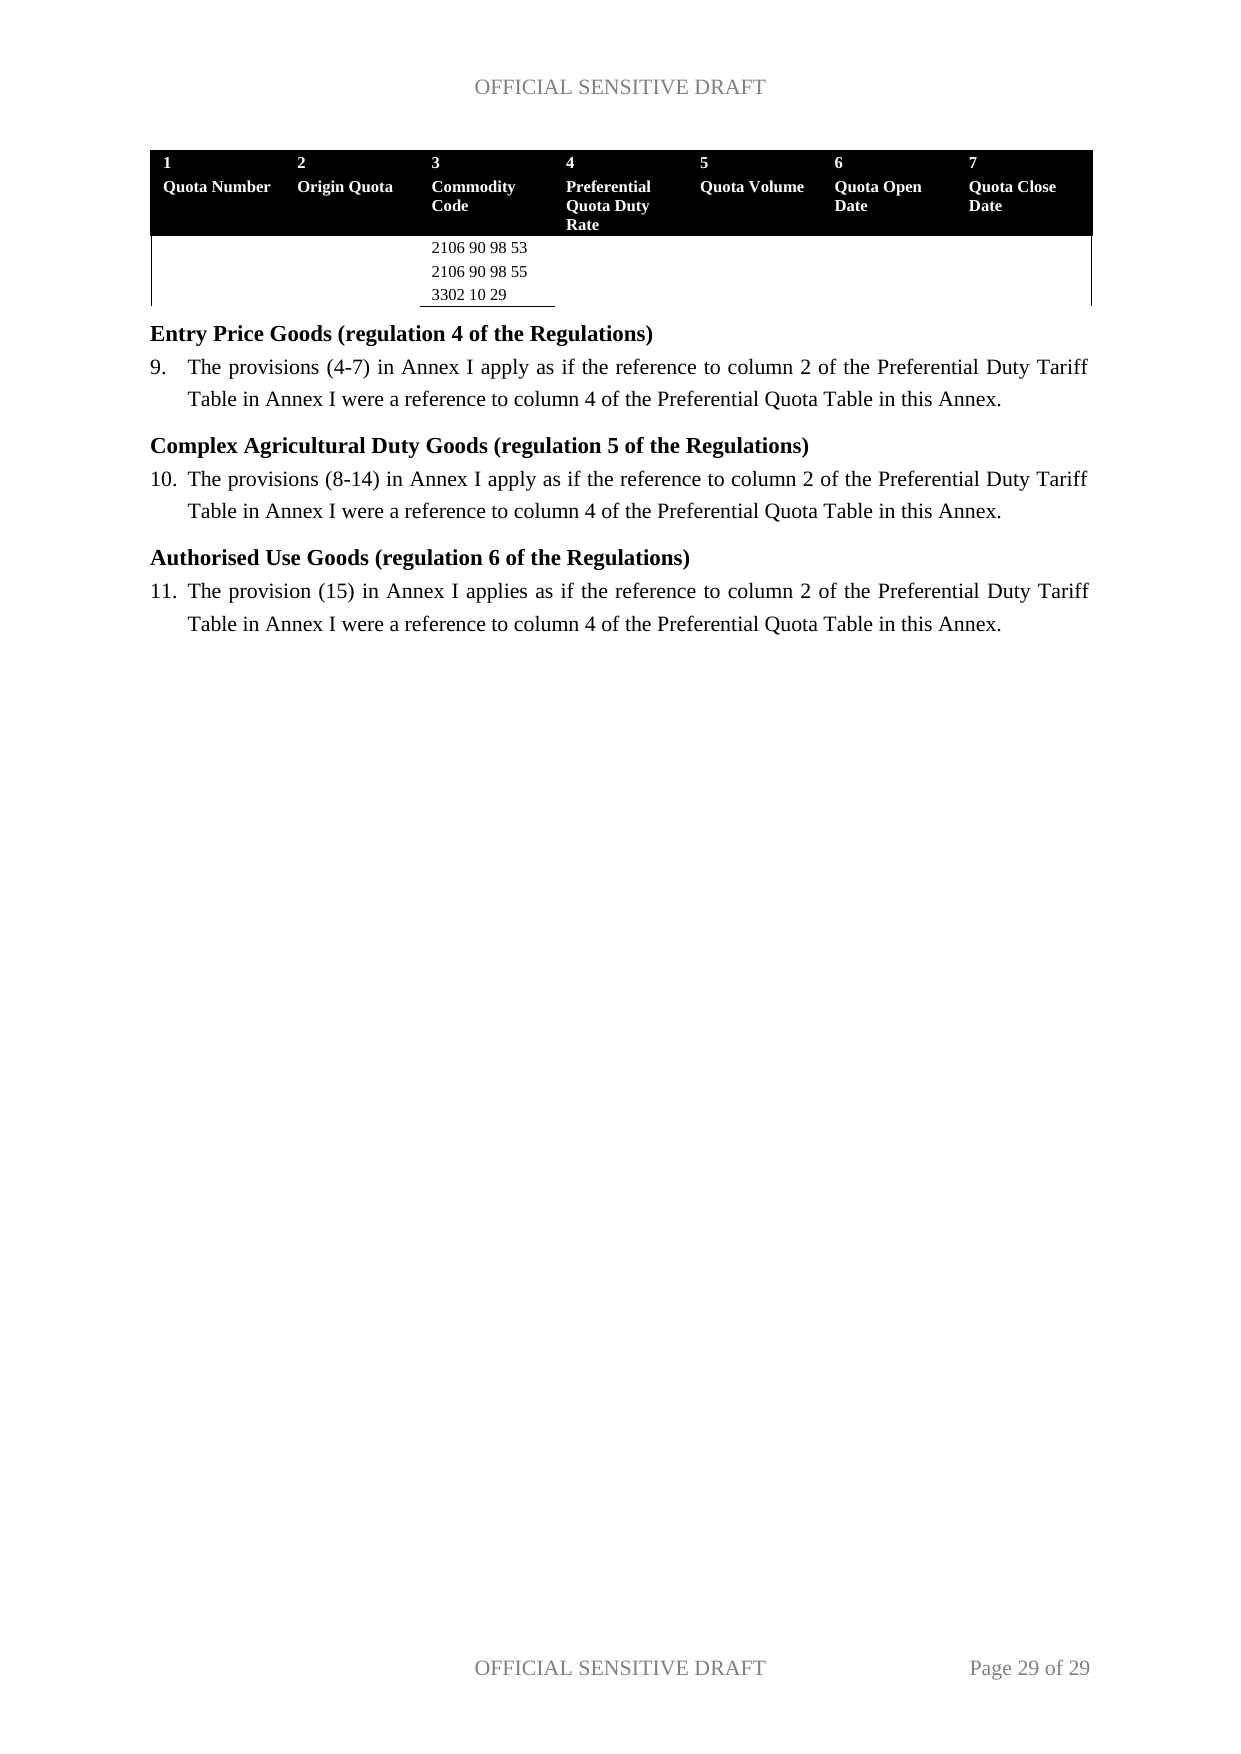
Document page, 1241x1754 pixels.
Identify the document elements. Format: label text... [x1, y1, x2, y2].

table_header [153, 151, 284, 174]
subtitle Entry Price Goods (regulation 4 of the Regulations) [150, 319, 1090, 346]
list The provisions (4-7) in Annex I apply as if the reference to column 2 of the Preferential Duty Tariff Table in Annex I were a reference to column 4 of the Preferential Quota Table in this Annex. [150, 354, 1090, 412]
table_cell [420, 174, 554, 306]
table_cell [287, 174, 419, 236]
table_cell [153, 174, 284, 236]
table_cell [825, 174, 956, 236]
subtitle Complex Agricultural Duty Goods (regulation 5 of the Regulations) [150, 432, 1090, 458]
list The provisions (8-14) in Annex I apply as if the reference to column 2 of the Preferential Duty Tariff Table in Annex I were a reference to column 4 of the Preferential Quota Table in this Annex. [150, 466, 1090, 524]
subtitle Authorised Use Goods (regulation 6 of the Regulations) [150, 544, 1090, 570]
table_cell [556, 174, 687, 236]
list The provision (15) in Annex I applies as if the reference to column 2 of the Preferential Duty Tariff Table in Annex I were a reference to column 4 of the Preferential Quota Table in this Annex. [150, 578, 1090, 636]
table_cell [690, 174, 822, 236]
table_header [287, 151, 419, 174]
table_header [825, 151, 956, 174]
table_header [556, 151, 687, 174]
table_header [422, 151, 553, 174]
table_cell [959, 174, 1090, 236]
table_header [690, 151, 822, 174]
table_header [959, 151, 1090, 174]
